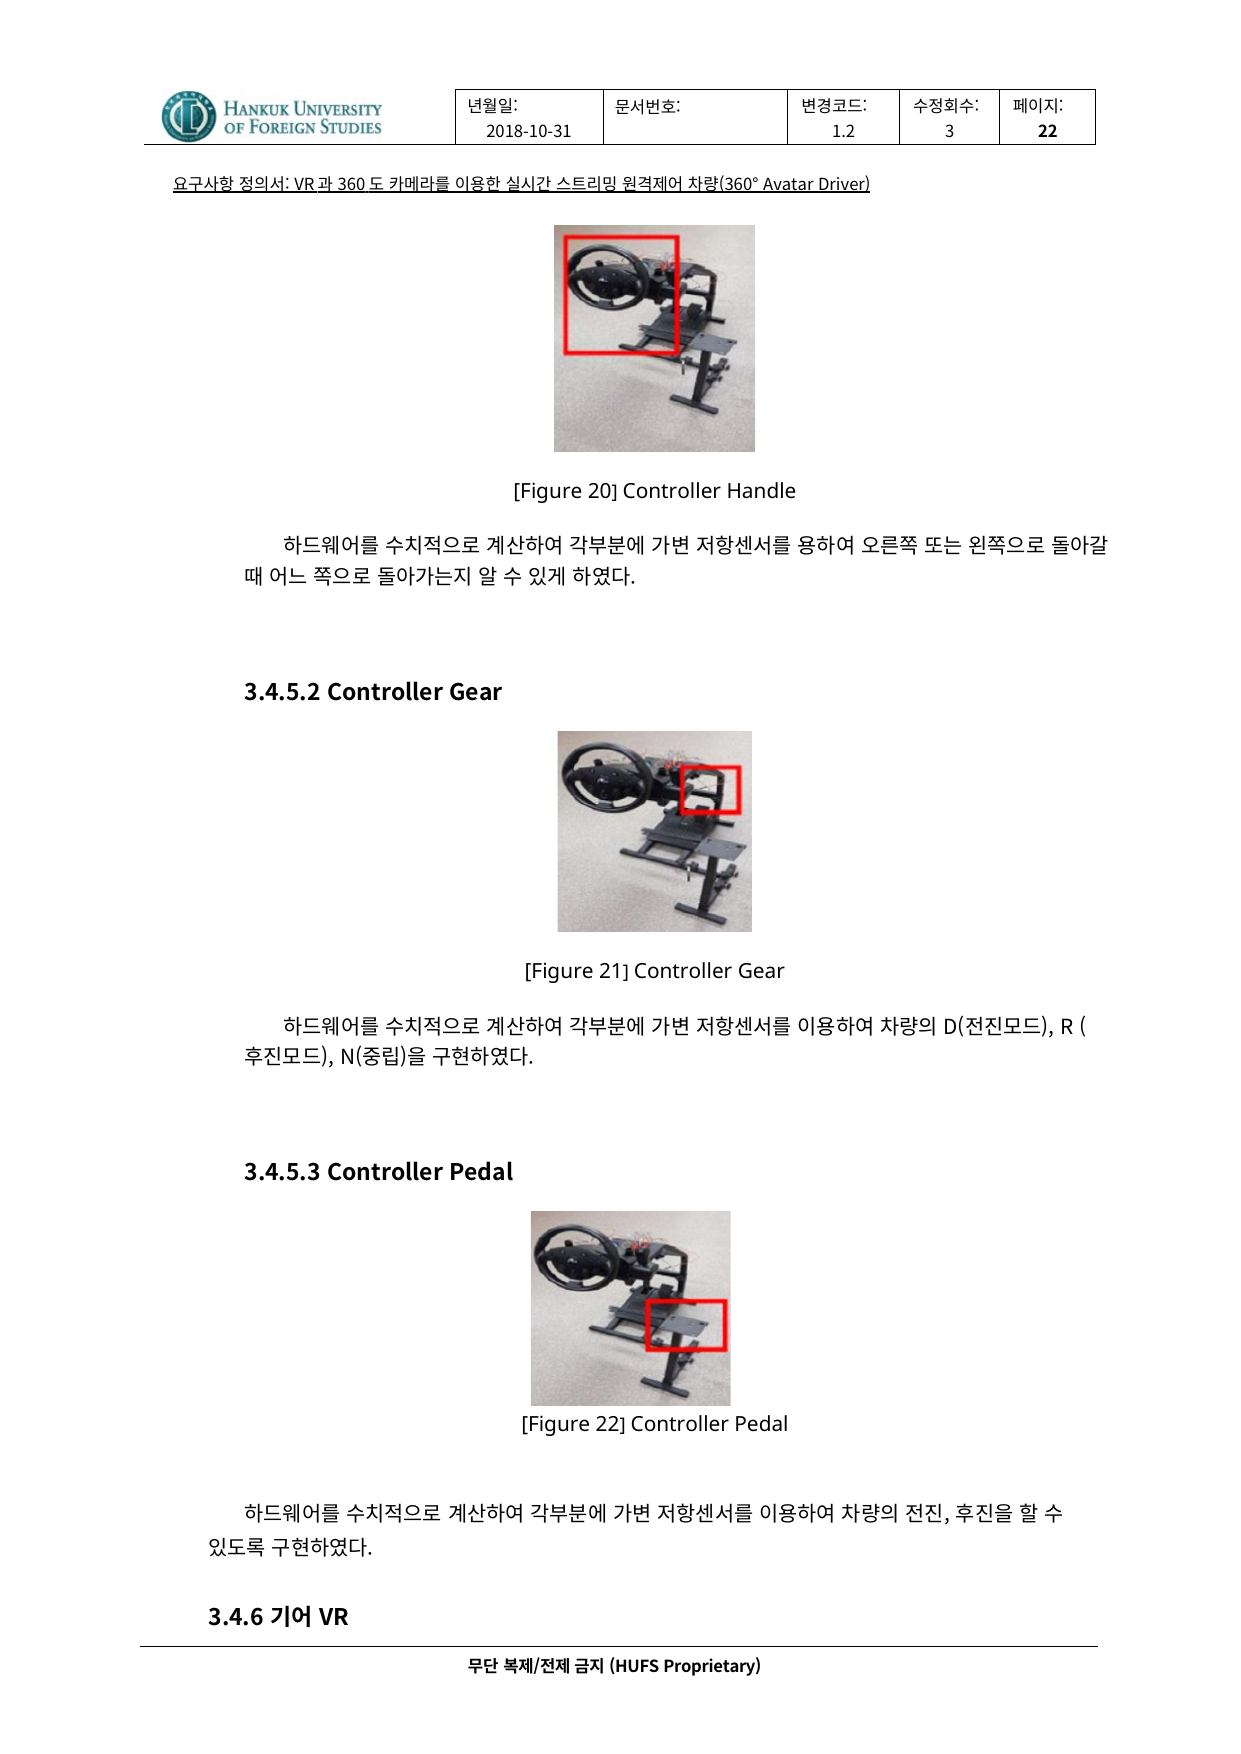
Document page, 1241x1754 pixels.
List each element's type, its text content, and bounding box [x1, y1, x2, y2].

picture [530, 1211, 731, 1406]
picture [161, 89, 383, 143]
text 하드웨어를 수치적으로 계산하여 각부분에 가변 저항센서를 이용하여 차량의 D(전진모드), R (후진모드), N(중립)을 구현하였다. [244, 1010, 1109, 1070]
text [Figure 20] Controller Handle [200, 476, 1109, 505]
text 하드웨어를 수치적으로 계산하여 각부분에 가변 저항센서를 용하여 오른쪽 또는 왼쪽으로 돌아갈 때 어느 쪽으로 돌아가는지 알 수 있게 하였다. [244, 530, 1109, 590]
picture [557, 731, 752, 932]
text 3.4.5.3 Controller Pedal [200, 1154, 1109, 1187]
picture [554, 225, 756, 452]
text [Figure 21] Controller Gear [200, 957, 1109, 985]
text 3.4.6 기어 VR [208, 1599, 1109, 1632]
text [Figure 22] Controller Pedal [200, 1409, 1109, 1438]
text 하드웨어를 수치적으로 계산하여 각부분에 가변 저항센서를 이용하여 차량의 전진, 후진을 할 수 있도록 구현하였다. [208, 1497, 1063, 1561]
text 3.4.5.2 Controller Gear [200, 673, 1109, 707]
